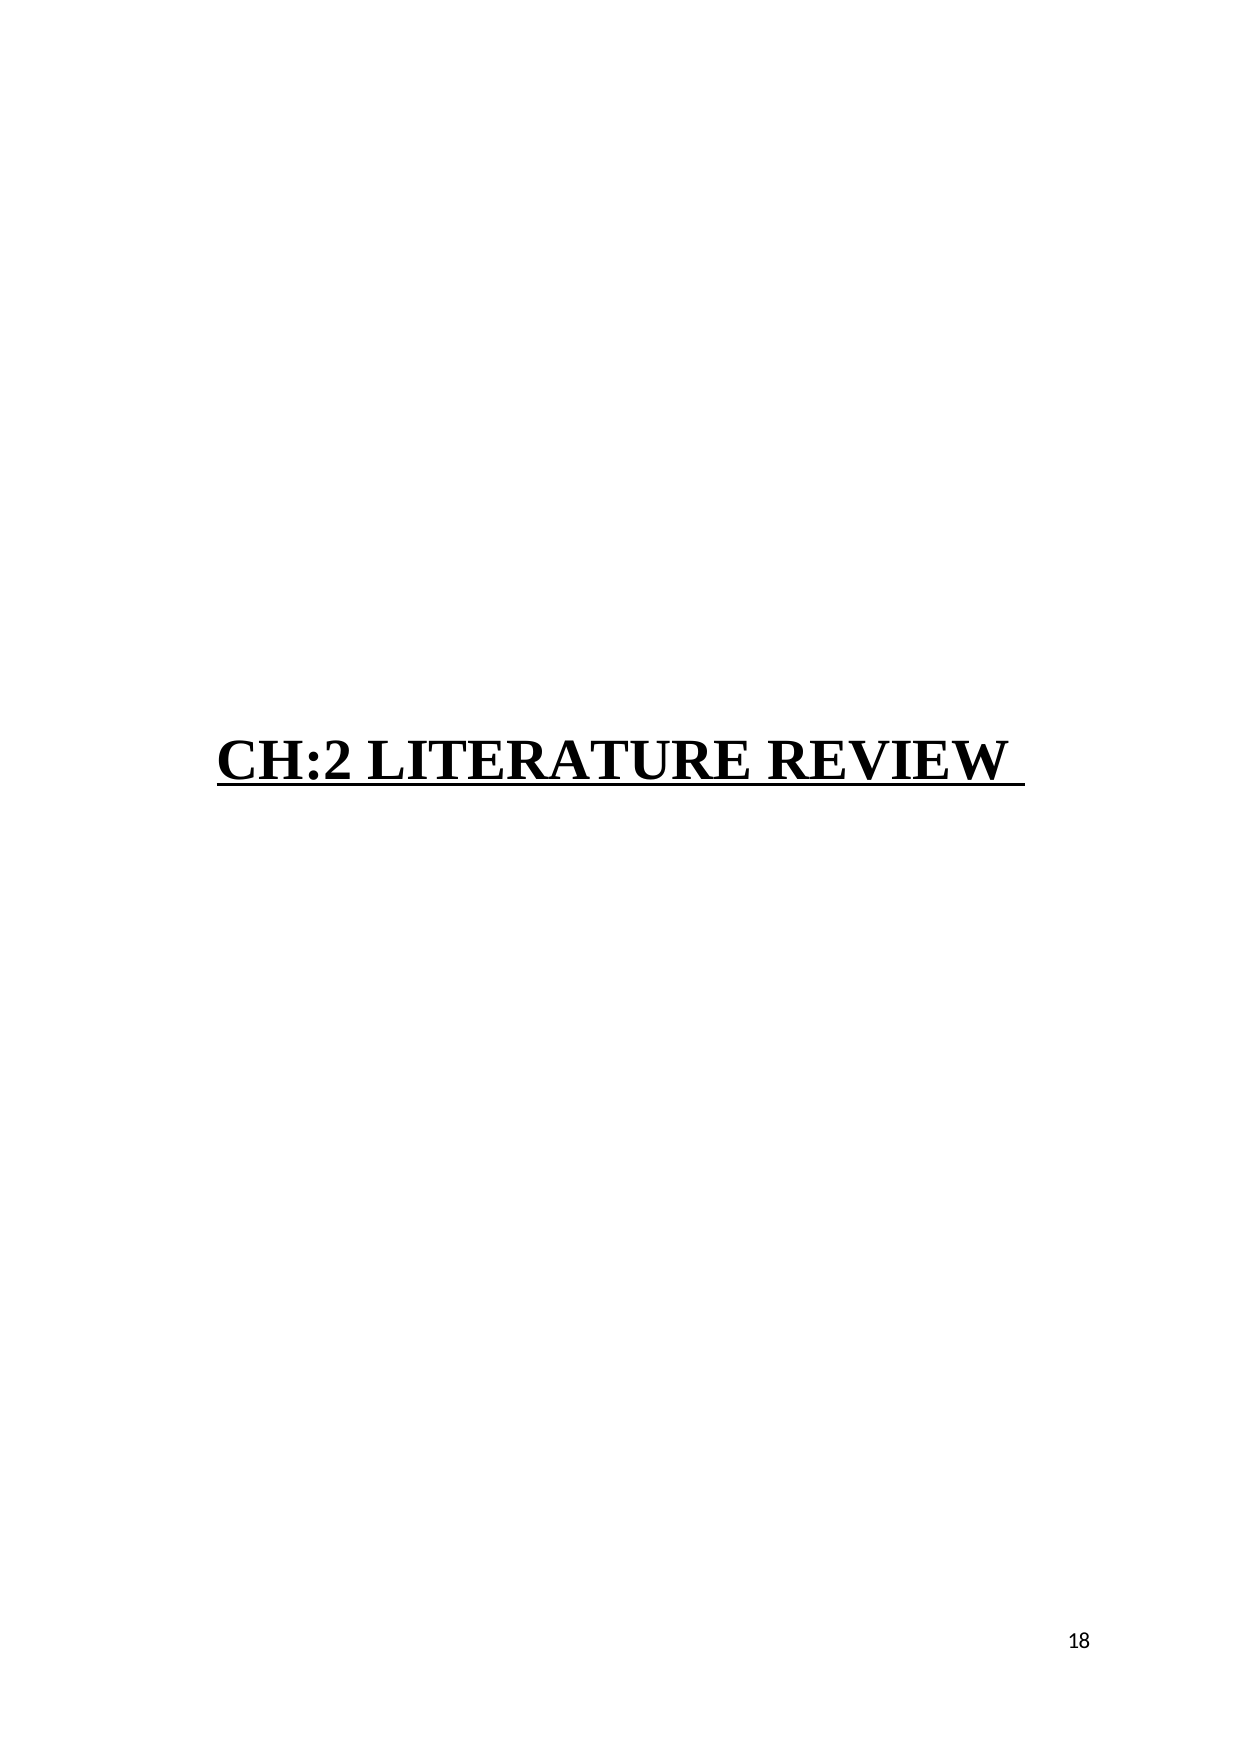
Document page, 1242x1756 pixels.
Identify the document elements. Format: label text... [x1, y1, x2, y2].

subtitle CH:2 LITERATURE REVIEW [194, 724, 1033, 792]
